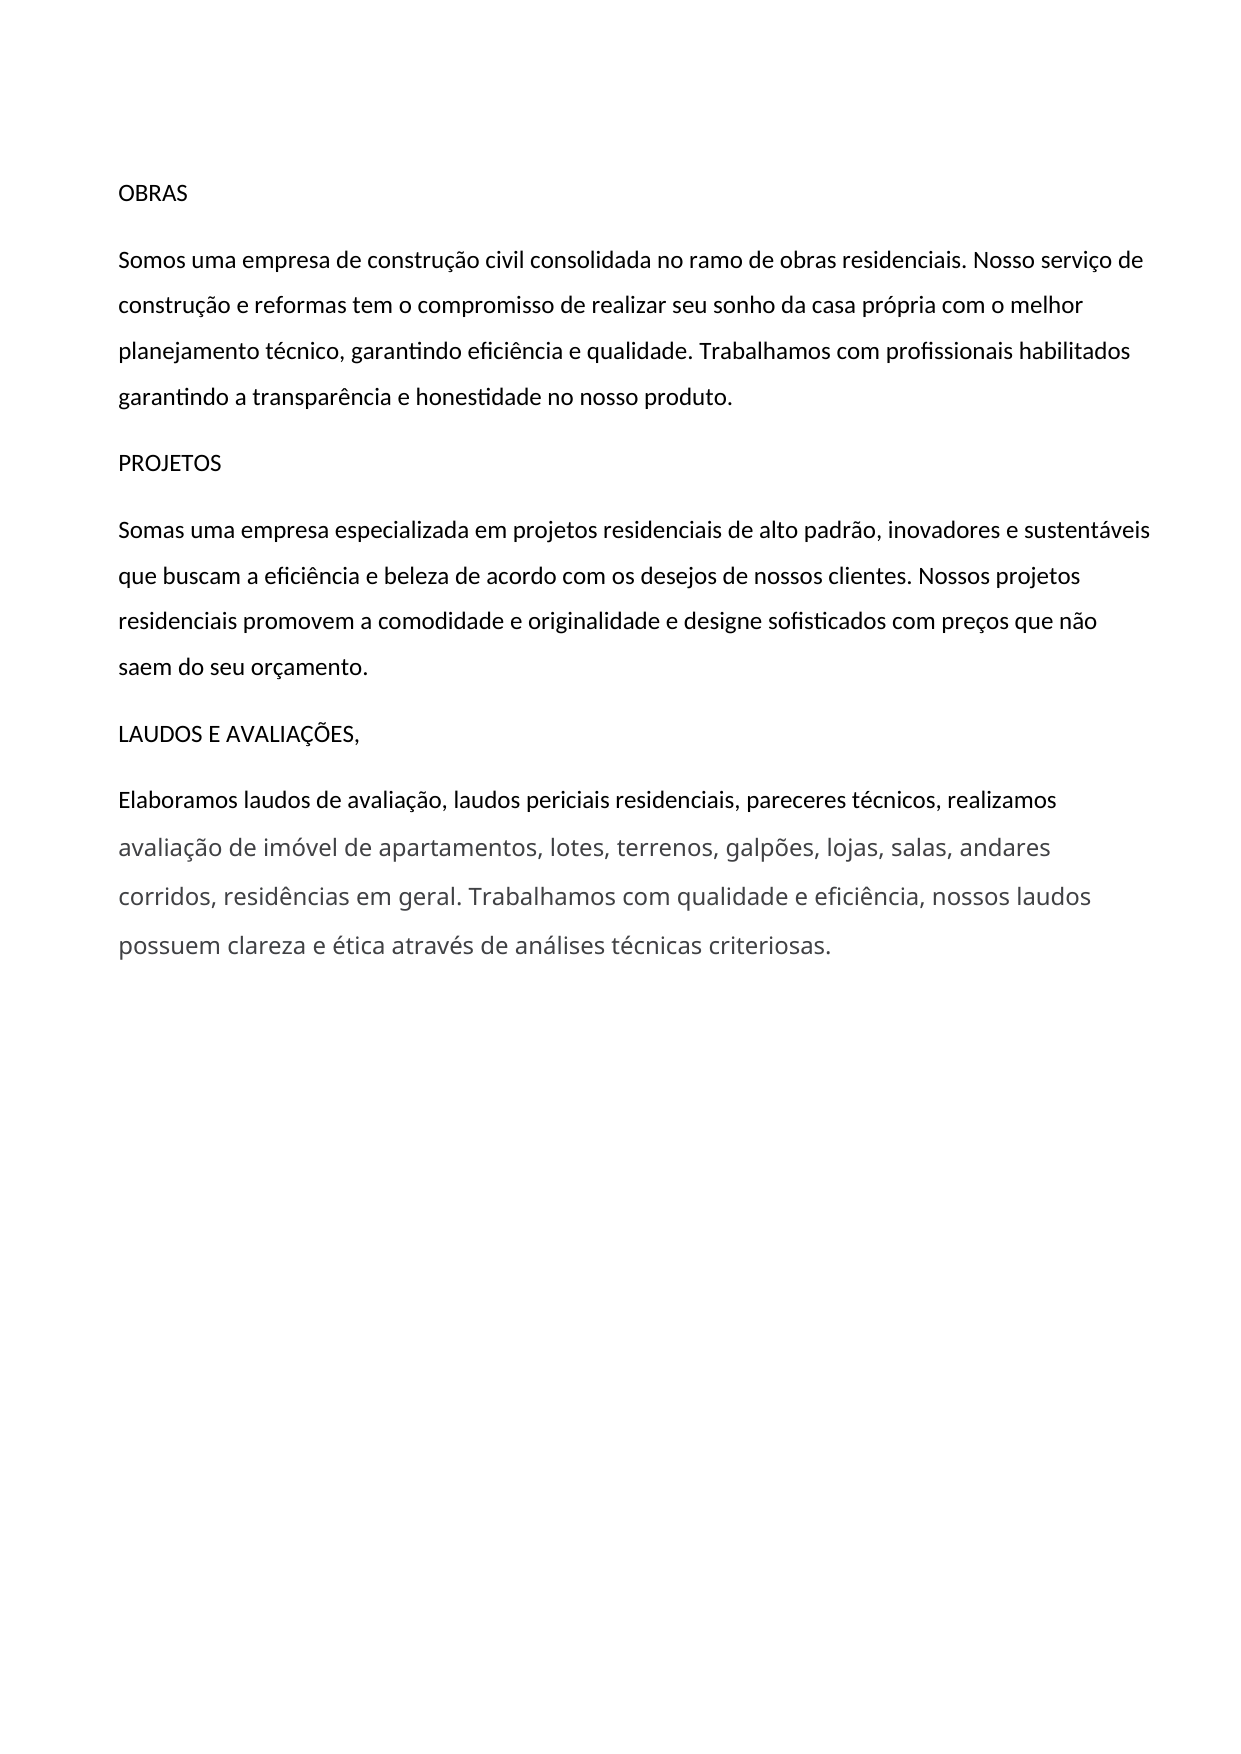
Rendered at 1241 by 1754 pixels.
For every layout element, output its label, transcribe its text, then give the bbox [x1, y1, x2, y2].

text PROJETOS [118, 447, 1152, 478]
text Somas uma empresa especializada em projetos residenciais de alto padrão, inovadores e sustentáveis que buscam a eficiência e beleza de acordo com os desejos de nossos clientes. Nossos projetos residenciais promovem a comodidade e originalidade e designe sofisticados com preços que não saem do seu orçamento. [118, 514, 1152, 682]
text OBRAS [118, 177, 1152, 208]
text LAUDOS E AVALIAÇÕES, [118, 718, 1152, 748]
text Somos uma empresa de construção civil consolidada no ramo de obras residenciais. Nosso serviço de construção e reformas tem o compromisso de realizar seu sonho da casa própria com o melhor planejamento técnico, garantindo eficiência e qualidade. Trabalhamos com profissionais habilitados garantindo a transparência e honestidade no nosso produto. [118, 244, 1152, 411]
text Elaboramos laudos de avaliação, laudos periciais residenciais, pareceres técnicos, realizamos avaliação de imóvel de apartamentos, lotes, terrenos, galpões, lojas, salas, andares corridos, residências em geral. Trabalhamos com qualidade e eficiência, nossos laudos possuem clareza e ética através de análises técnicas criteriosas. [118, 784, 1152, 961]
